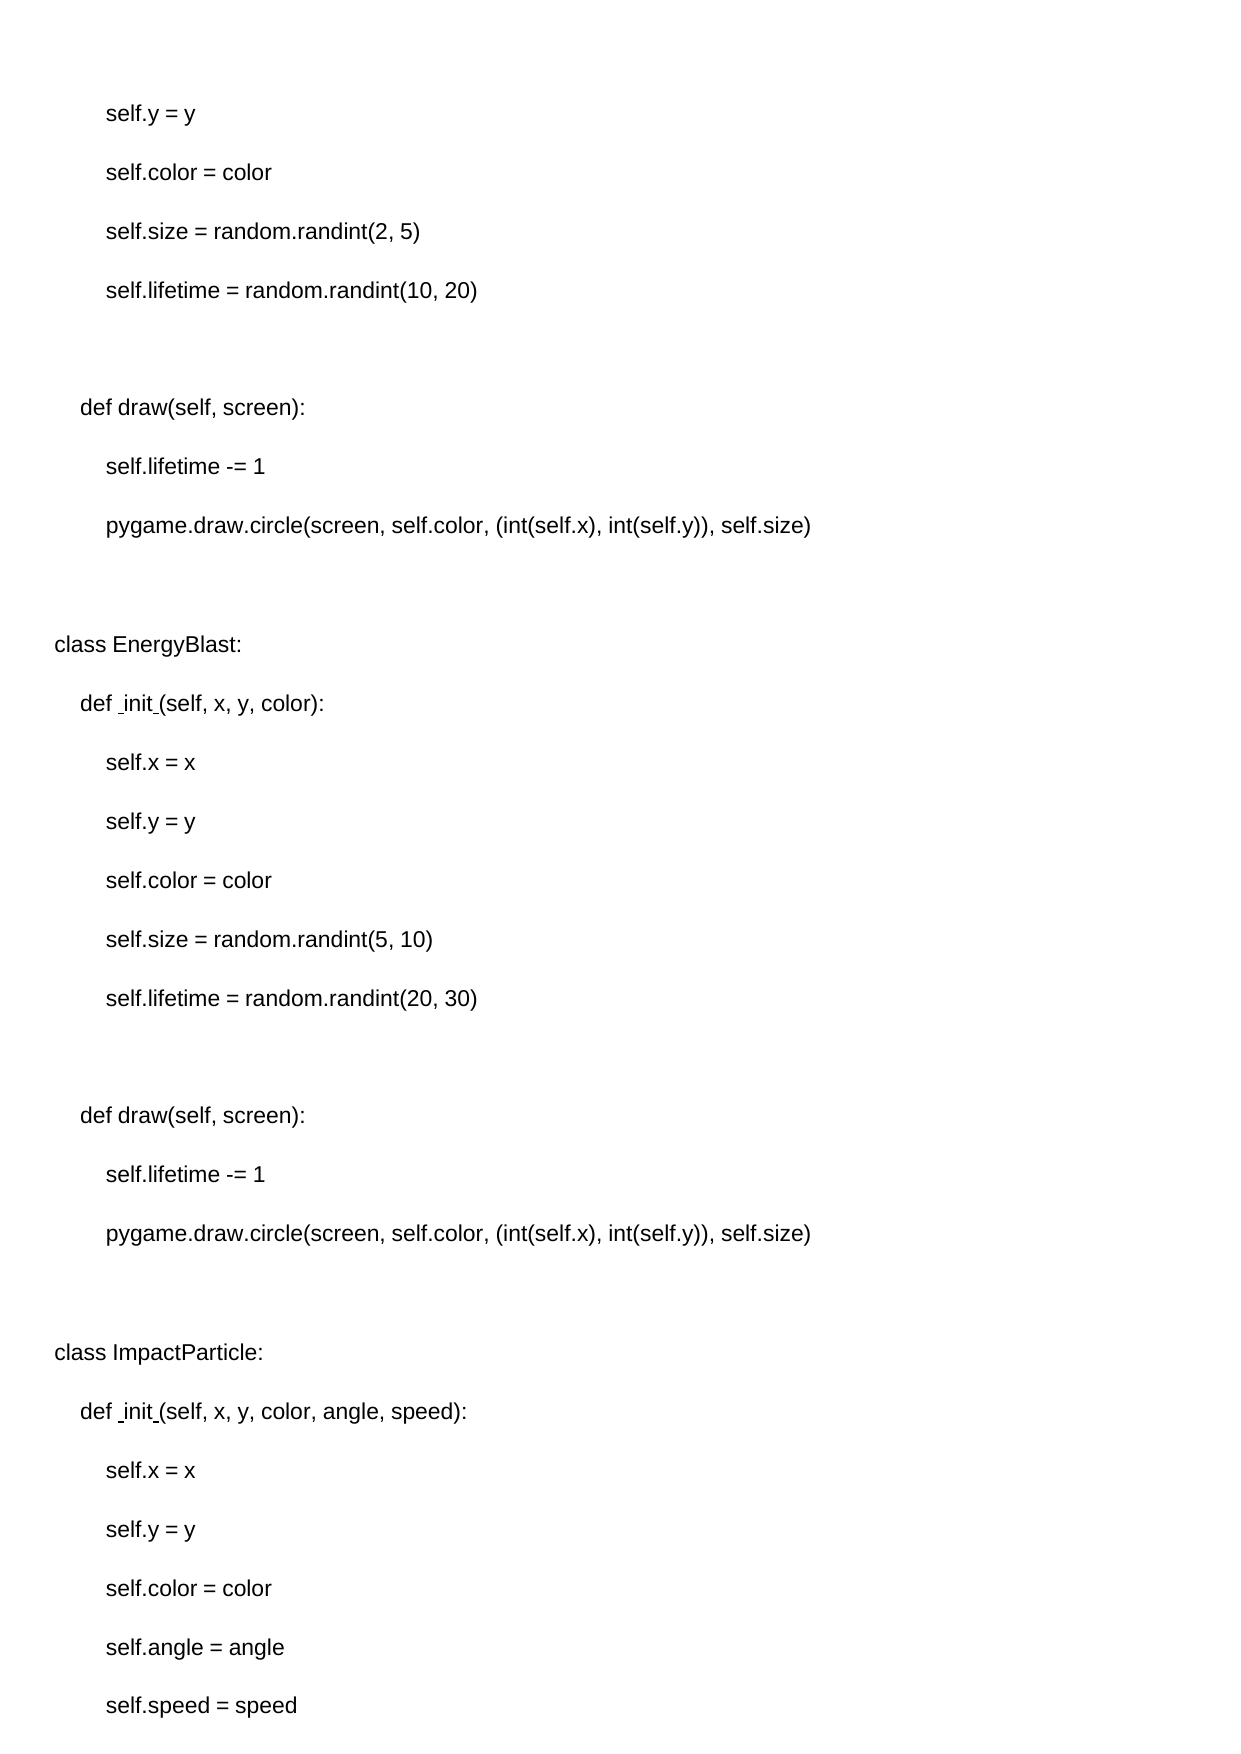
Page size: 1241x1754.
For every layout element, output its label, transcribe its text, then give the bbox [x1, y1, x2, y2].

text def draw(self, screen): self.lifetime -= 1 [80, 394, 366, 479]
text def draw(self, screen): self.lifetime -= 1 [80, 1102, 366, 1187]
text def init (self, x, y, color): self.x = x [80, 690, 366, 775]
text class ImpactParticle: [54, 1339, 1192, 1366]
text class EnergyBlast: [54, 631, 1192, 658]
text self.y = y self.color = color [106, 808, 280, 893]
text pygame.draw.circle(screen, self.color, (int(self.x), int(self.y)), self.size) [106, 1220, 1192, 1246]
text def init (self, x, y, color, angle, speed): self.x = x [80, 1398, 508, 1483]
text self.size = random.randint(5, 10) self.lifetime = random.randint(20, 30) [106, 926, 481, 1011]
text self.speed = speed [106, 1692, 1192, 1719]
text pygame.draw.circle(screen, self.color, (int(self.x), int(self.y)), self.size) [106, 512, 1192, 538]
text self.y = y self.color = color self.angle = angle [106, 1516, 286, 1660]
text self.y = y self.color = color [106, 100, 280, 185]
text self.size = random.randint(2, 5) self.lifetime = random.randint(10, 20) [106, 218, 481, 303]
